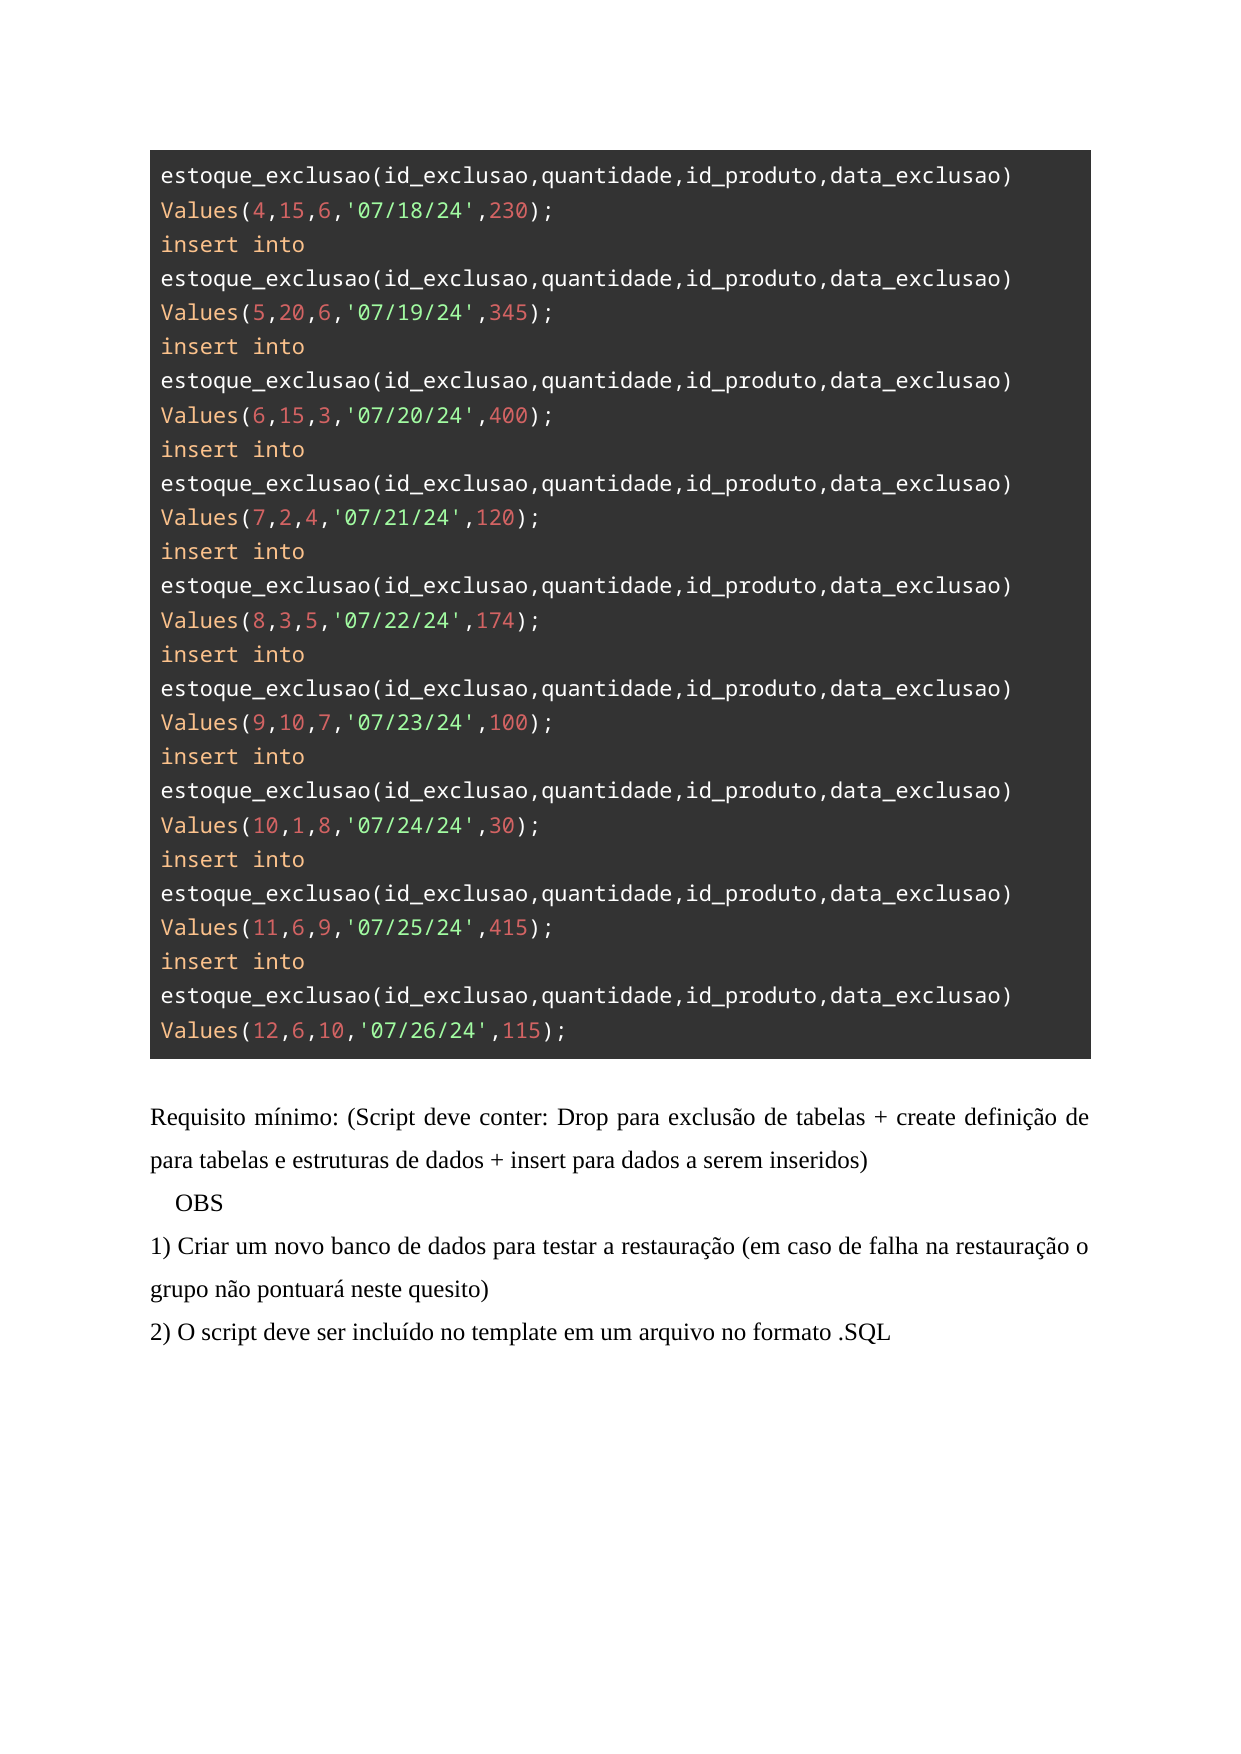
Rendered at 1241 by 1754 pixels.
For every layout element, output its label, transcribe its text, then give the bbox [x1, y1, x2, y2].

text 1) Criar um novo banco de dados para testar a restauração (em caso de falha na restauração o grupo não pontuará neste quesito) [150, 1231, 1090, 1303]
text OBS [150, 1188, 1090, 1217]
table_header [150, 150, 1091, 1059]
text 2) O script deve ser incluído no template em um arquivo no formato .SQL [150, 1317, 1090, 1346]
text Requisito mínimo: (Script deve conter: Drop para exclusão de tabelas + create definição de para tabelas e estruturas de dados + insert para dados a serem inseridos) [150, 1102, 1090, 1174]
